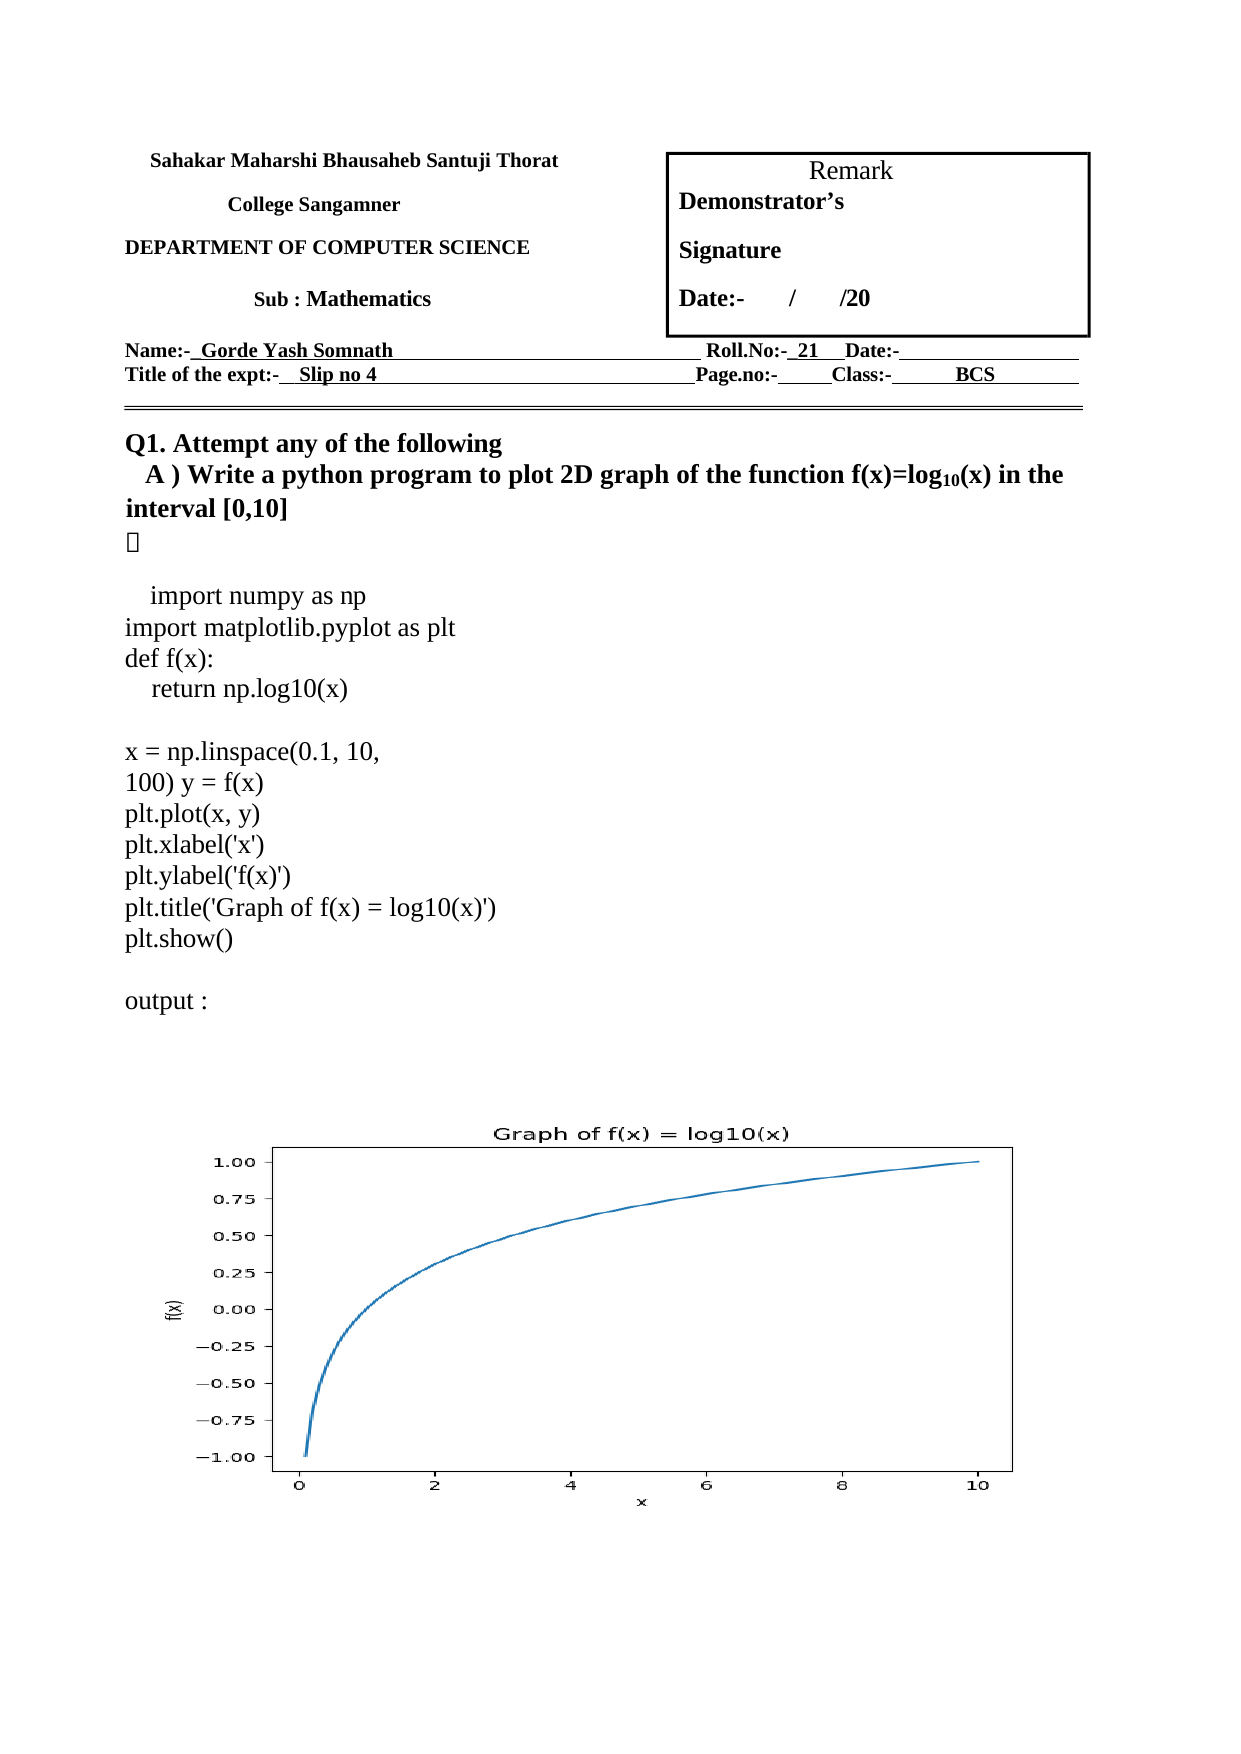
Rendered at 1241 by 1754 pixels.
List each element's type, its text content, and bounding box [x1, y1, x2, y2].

picture [165, 1127, 1015, 1506]
text Sub : Mathematics [669, 285, 1087, 311]
text return np.log10(x) [151, 673, 1093, 704]
text plt.plot(x, y) [124, 797, 1093, 828]
text output : [124, 984, 1093, 1016]
text plt.ylabel('f(x)') [124, 860, 1093, 891]
text plt.title('Graph of f(x) = log10(x)') plt.show() [124, 891, 586, 953]
text import matplotlib.pyplot as plt def f(x): [124, 611, 483, 673]
text DEPARTMENT OF COMPUTER SCIENCE [669, 235, 1087, 259]
text import numpy as np [150, 579, 1093, 611]
text x = np.linspace(0.1, 10, 100) y = f(x) [124, 735, 436, 797]
text Name:-_Gorde Yash Somnath Roll.No:-_21 Date:- Title of the expt:- Slip no 4 Page.no:- Class:- BCS [124, 338, 1082, 386]
text plt.xlabel('x') [124, 829, 1093, 860]
text DEPARTMENT OF COMPUTER SCIENCE [124, 235, 665, 259]
text Sahakar Maharshi Bhausaheb Santuji Thorat College Sangamner [150, 148, 586, 216]
text  [124, 523, 1093, 560]
text A ) Write a python program to plot 2D graph of the function f(x)=log10(x) in the interval [0,10] [126, 459, 1093, 523]
subtitle Q1. Attempt any of the following [124, 428, 1093, 459]
text Sub : Mathematics [254, 285, 665, 311]
